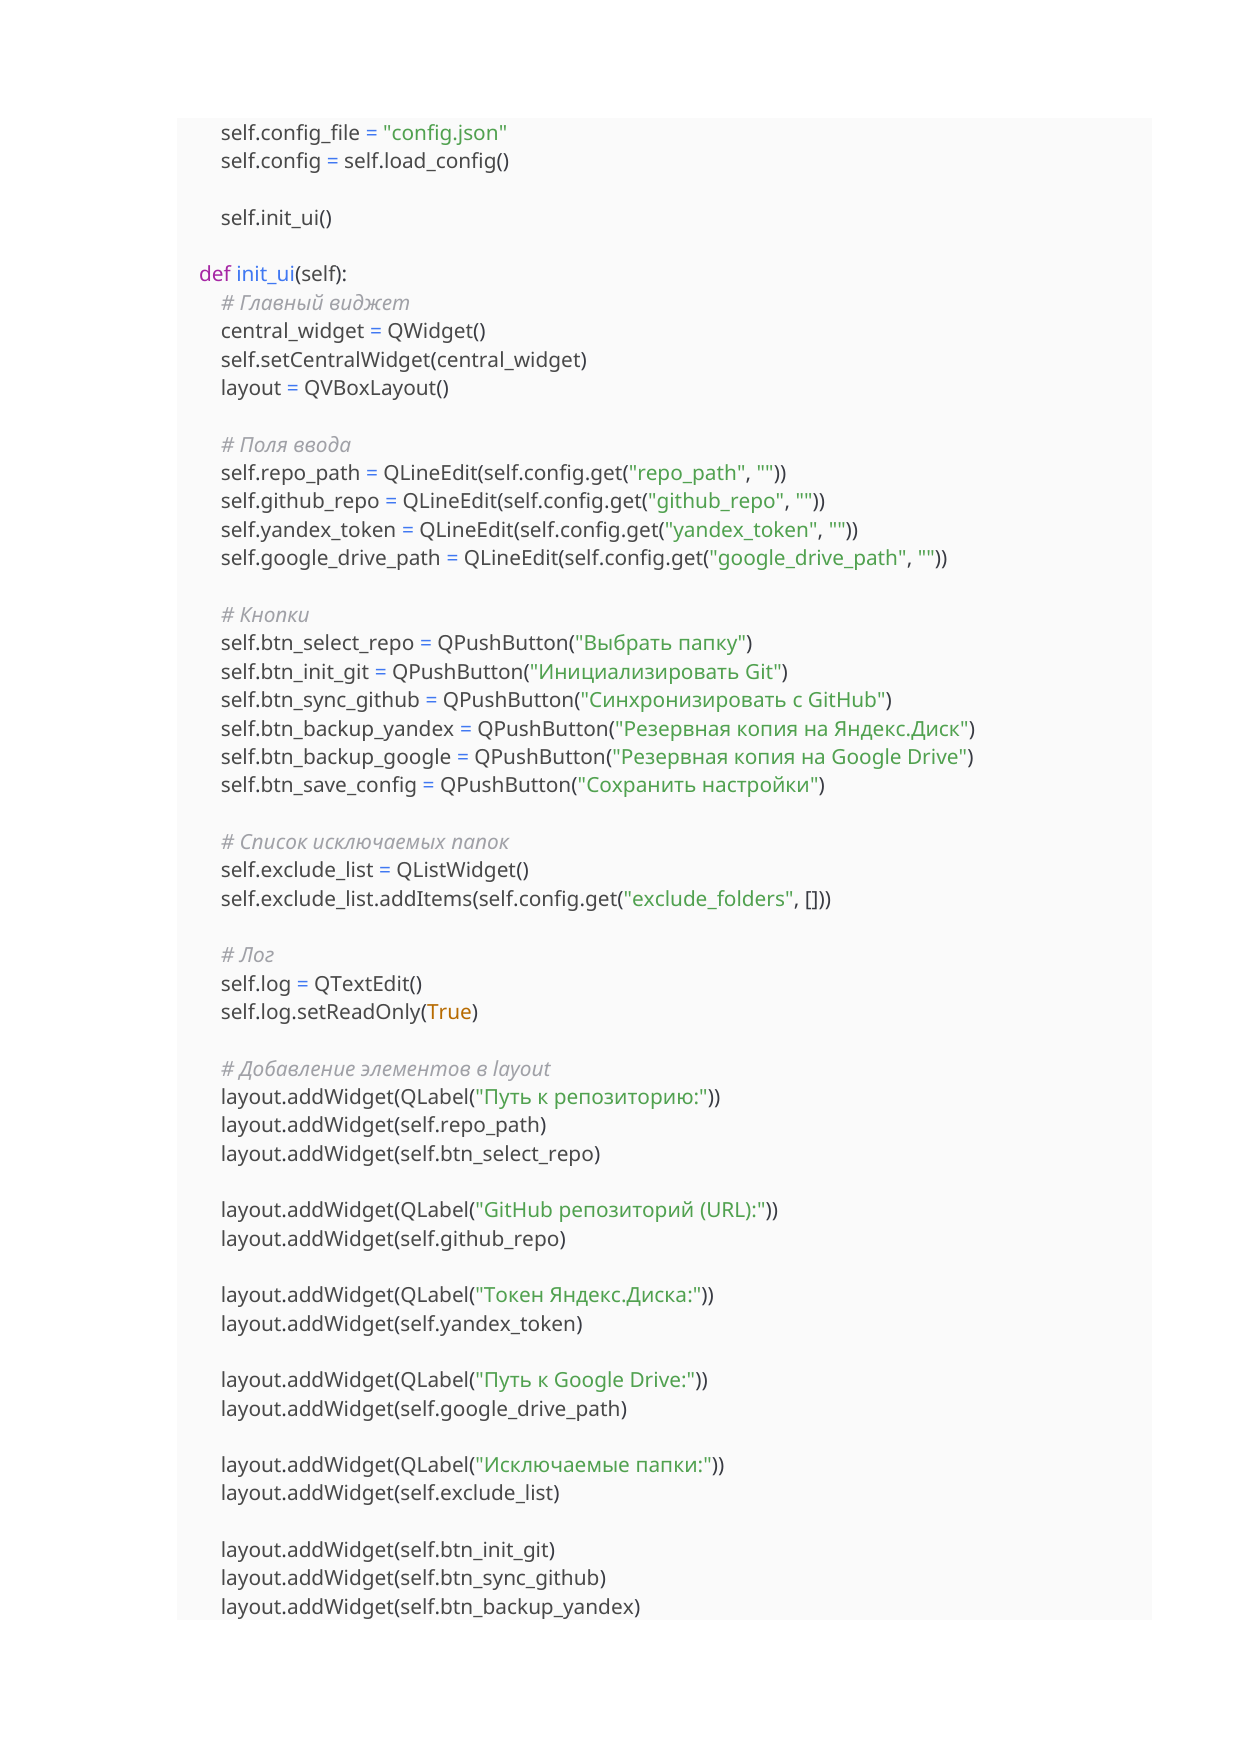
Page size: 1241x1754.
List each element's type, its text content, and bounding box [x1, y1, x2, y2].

text self.btn_select_repo = QPushButton("Выбрать папку") [177, 628, 1152, 657]
text self.repo_path = QLineEdit(self.config.get("repo_path", "")) [177, 458, 1152, 487]
text self.yandex_token = QLineEdit(self.config.get("yandex_token", "")) [177, 515, 1152, 543]
text layout = QVBoxLayout() [177, 373, 1152, 402]
text # Добавление элементов в layout [177, 1054, 1152, 1082]
text layout.addWidget(QLabel("Токен Яндекс.Диска:")) [177, 1280, 1152, 1309]
text self.exclude_list = QListWidget() [177, 855, 1152, 884]
text layout.addWidget(QLabel("Путь к Google Drive:")) [177, 1365, 1152, 1394]
text layout.addWidget(QLabel("GitHub репозиторий (URL):")) [177, 1195, 1152, 1224]
text # Главный виджет [177, 288, 1152, 316]
text layout.addWidget(self.btn_select_repo) [177, 1139, 1152, 1167]
text self.btn_sync_github = QPushButton("Синхронизировать с GitHub") [177, 685, 1152, 714]
text layout.addWidget(self.github_repo) [177, 1224, 1152, 1252]
text self.config_file = "config.json" [177, 118, 1152, 147]
text layout.addWidget(QLabel("Исключаемые папки:")) [177, 1450, 1152, 1478]
text # Поля ввода [177, 430, 1152, 458]
text layout.addWidget(self.btn_init_git) [177, 1535, 1152, 1563]
text def init_ui(self): [177, 259, 1152, 288]
text # Кнопки [177, 600, 1152, 628]
text self.log = QTextEdit() [177, 969, 1152, 997]
text layout.addWidget(self.btn_sync_github) [177, 1563, 1152, 1592]
text central_widget = QWidget() [177, 316, 1152, 345]
text self.config = self.load_config() [177, 147, 1152, 175]
text self.setCentralWidget(central_widget) [177, 345, 1152, 373]
text self.btn_save_config = QPushButton("Сохранить настройки") [177, 771, 1152, 799]
text layout.addWidget(self.btn_backup_yandex) [177, 1592, 1152, 1620]
text self.google_drive_path = QLineEdit(self.config.get("google_drive_path", "")) [177, 543, 1152, 572]
text self.log.setReadOnly(True) [177, 997, 1152, 1026]
text # Список исключаемых папок [177, 827, 1152, 855]
text self.btn_init_git = QPushButton("Инициализировать Git") [177, 657, 1152, 685]
text # Лог [177, 940, 1152, 969]
text layout.addWidget(self.repo_path) [177, 1111, 1152, 1139]
text self.exclude_list.addItems(self.config.get("exclude_folders", [])) [177, 884, 1152, 912]
text self.github_repo = QLineEdit(self.config.get("github_repo", "")) [177, 487, 1152, 515]
text self.btn_backup_yandex = QPushButton("Резервная копия на Яндекс.Диск") [177, 714, 1152, 742]
text layout.addWidget(self.google_drive_path) [177, 1394, 1152, 1422]
text layout.addWidget(self.yandex_token) [177, 1309, 1152, 1337]
text self.btn_backup_google = QPushButton("Резервная копия на Google Drive") [177, 742, 1152, 771]
text self.init_ui() [177, 203, 1152, 231]
text layout.addWidget(self.exclude_list) [177, 1478, 1152, 1507]
text layout.addWidget(QLabel("Путь к репозиторию:")) [177, 1082, 1152, 1111]
